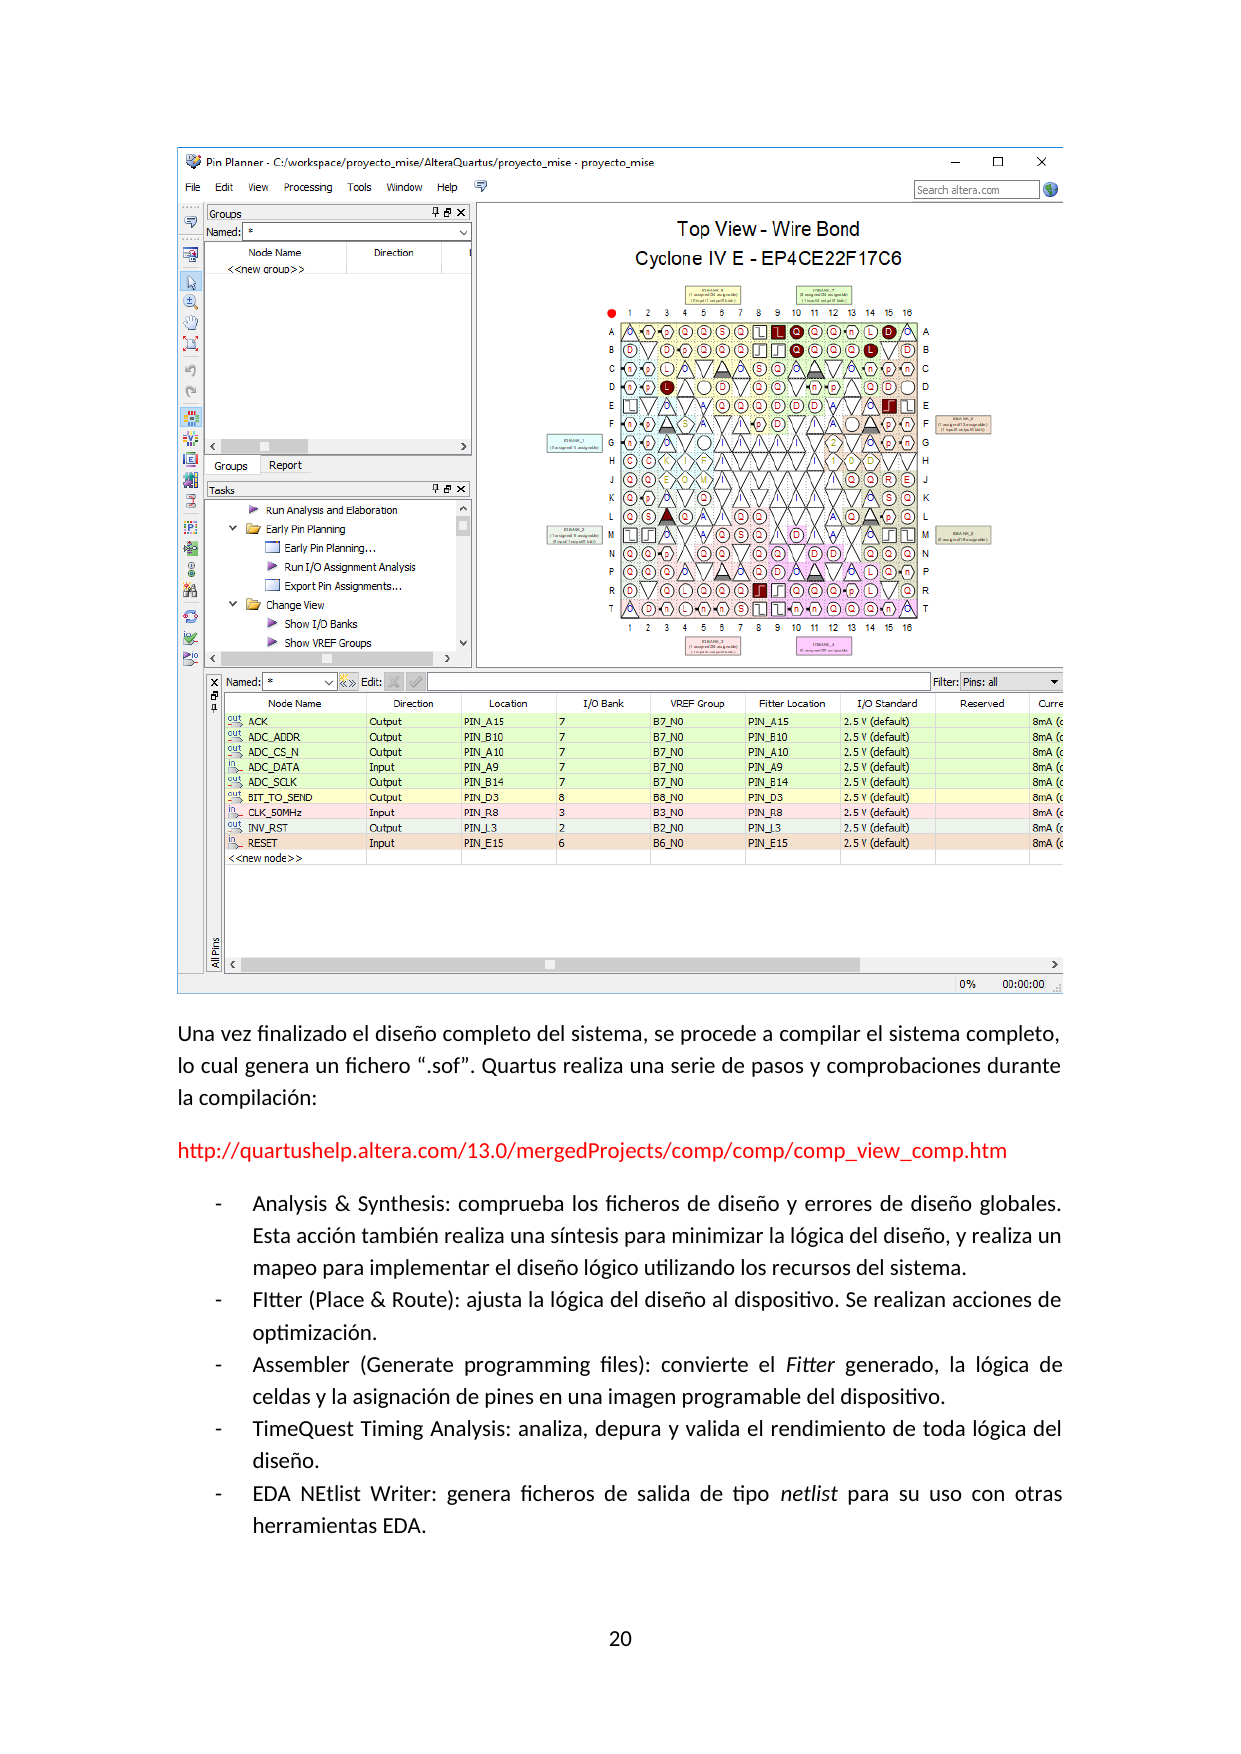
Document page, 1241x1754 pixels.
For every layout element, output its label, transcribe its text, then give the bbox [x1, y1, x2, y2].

picture [177, 147, 1063, 994]
list FItter (Place & Route): ajusta la lógica del diseño al dispositivo. Se realizan acciones de optimización. [215, 1286, 1063, 1346]
list Una vez finalizado el diseño completo del sistema, se procede a compilar el sistema completo, lo cual genera un fichero “.sof”. Quartus realiza una serie de pasos y comprobaciones durante la compilación: [177, 1019, 1063, 1111]
text http://quartushelp.altera.com/13.0/mergedProjects/comp/comp/comp_view_comp.htm [177, 1136, 1063, 1164]
list EDA NEtlist Writer: genera ficheros de salida de tipo netlist para su uso con otras herramientas EDA. [215, 1479, 1063, 1539]
list Assembler (Generate programming files): convierte el Fitter generado, la lógica de celdas y la asignación de pines en una imagen programable del dispositivo. [215, 1350, 1063, 1410]
list Analysis & Synthesis: comprueba los ficheros de diseño y errores de diseño globales. Esta acción también realiza una síntesis para minimizar la lógica del diseño, y realiza un mapeo para implementar el diseño lógico utilizando los recursos del sistema. [215, 1189, 1063, 1281]
list TimeQuest Timing Analysis: analiza, depura y valida el rendimiento de toda lógica del diseño. [215, 1414, 1063, 1474]
